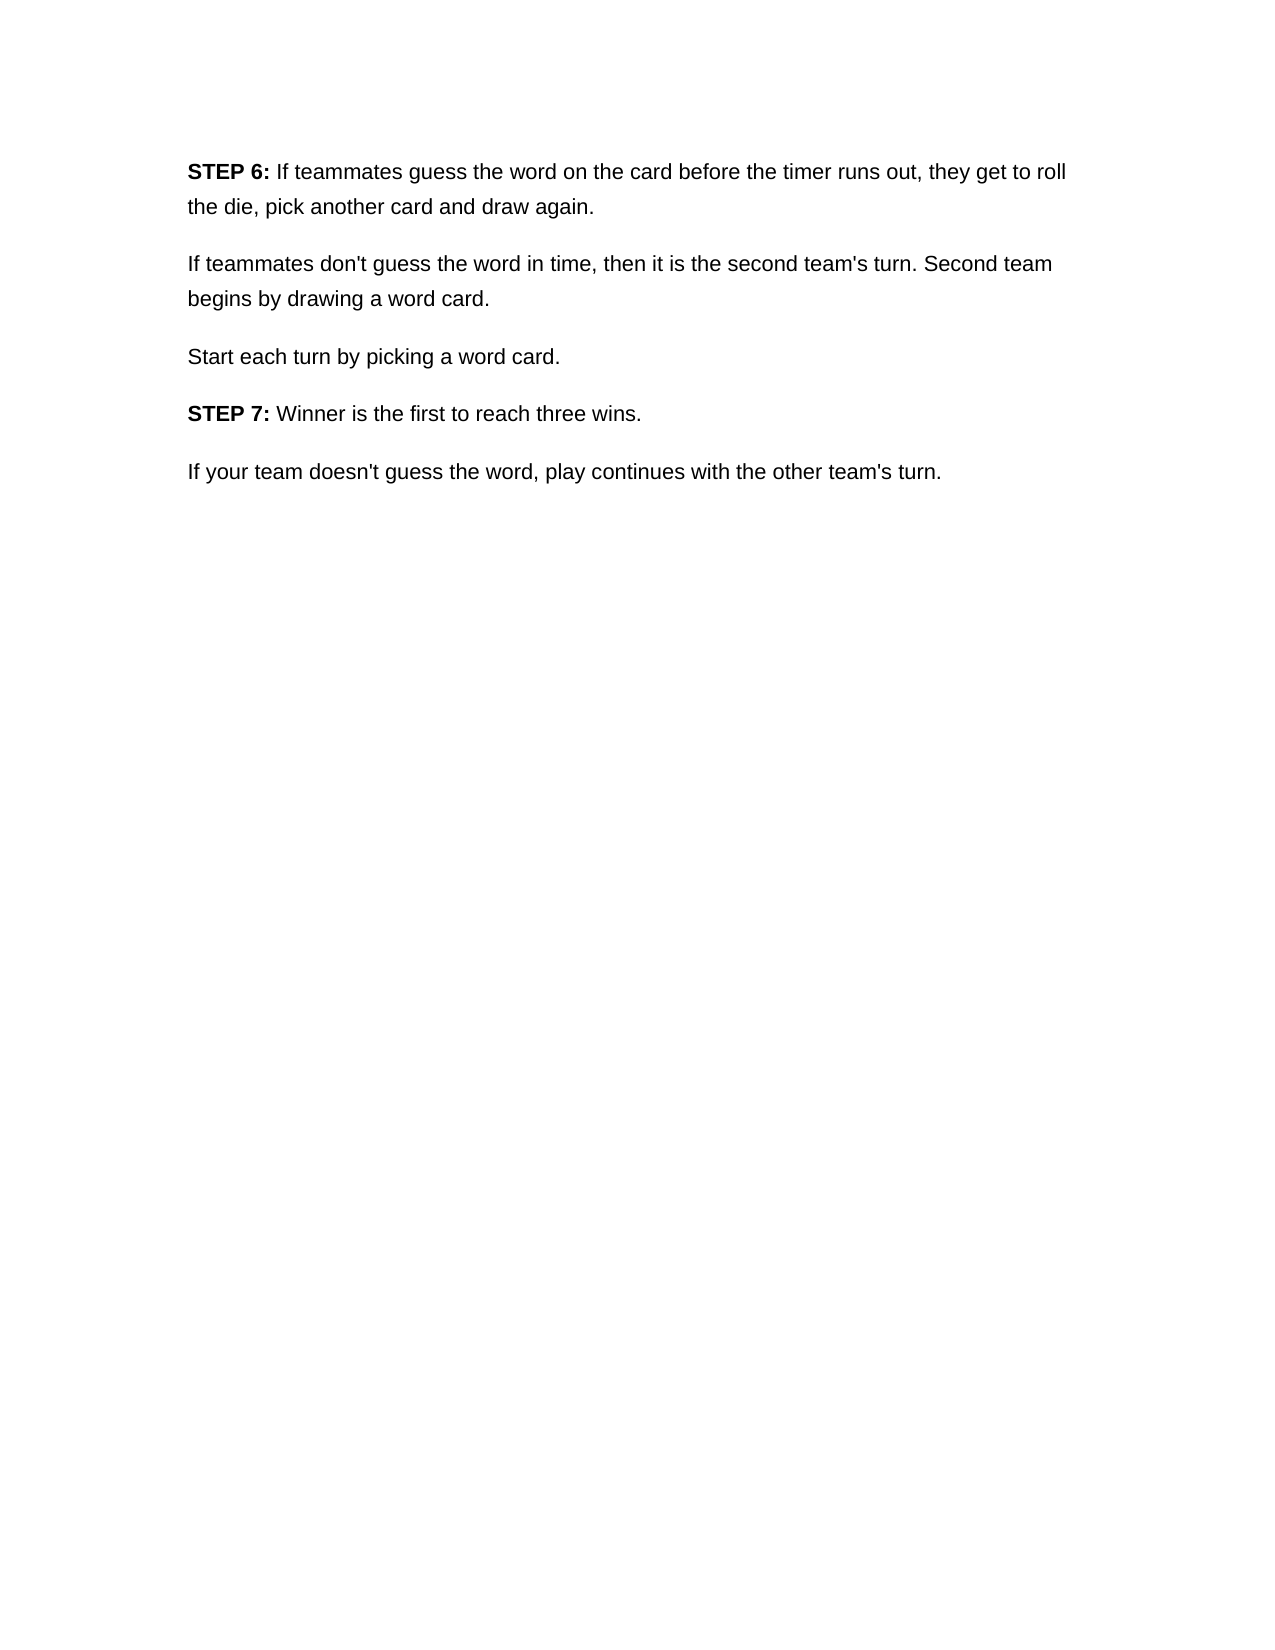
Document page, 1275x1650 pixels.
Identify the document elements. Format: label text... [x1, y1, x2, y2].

text If your team doesn't guess the word, play continues with the other team's turn. [187, 450, 1087, 484]
text STEP 7: Winner is the first to reach three wins. [187, 392, 1087, 427]
text If teammates don't guess the word in time, then it is the second team's turn. Second team begins by drawing a word card. [187, 242, 1087, 311]
text STEP 6: If teammates guess the word on the card before the timer runs out, they get to roll the die, pick another card and draw again. [187, 150, 1087, 219]
text Start each turn by picking a word card. [187, 334, 1087, 369]
